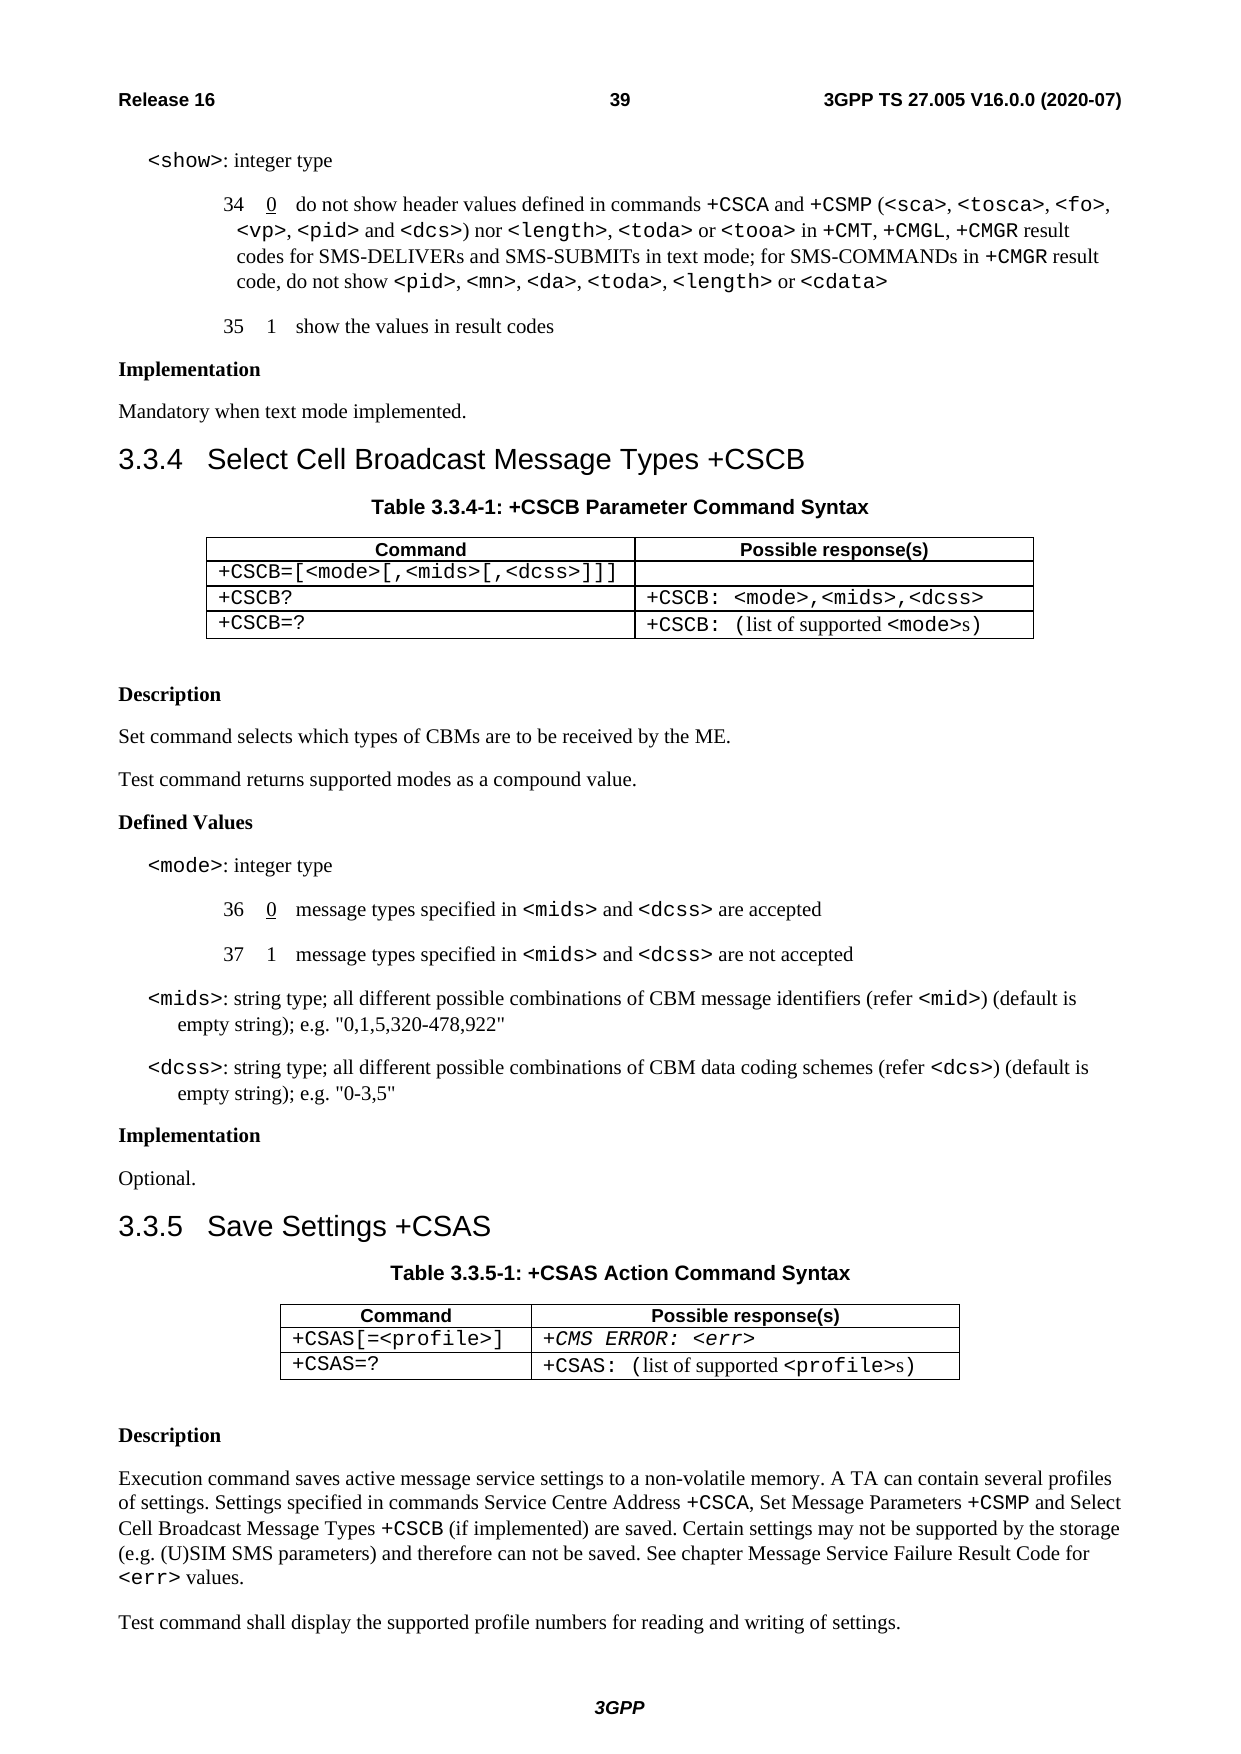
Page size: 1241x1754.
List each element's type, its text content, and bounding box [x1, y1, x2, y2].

text Optional. [118, 1166, 1122, 1190]
text Execution command saves active message service settings to a non-volatile memory. A TA can contain several profiles of settings. Settings specified in commands Service Centre Address +CSCA, Set Message Parameters +CSMP and Select Cell Broadcast Message Types +CSCB (if implemented) are saved. Certain settings may not be supported by the storage (e.g. (U)SIM SMS parameters) and therefore can not be saved. See chapter Message Service Failure Result Code for <err> values. [118, 1466, 1122, 1591]
text 1 message types specified in <mids> and <dcss> are not accepted [207, 942, 1122, 967]
table_cell +CSCB: (list of supported <mode>s) [636, 612, 1033, 638]
table_cell +CSCB? [207, 587, 634, 610]
table_header Possible response(s) [532, 1305, 959, 1326]
text Test command returns supported modes as a compound value. [118, 767, 1122, 791]
text Set command selects which types of CBMs are to be received by the ME. [118, 724, 1122, 748]
text Description [118, 681, 1122, 706]
text Test command shall display the supported profile numbers for reading and writing of settings. [118, 1610, 1122, 1634]
table_cell [636, 562, 1033, 585]
text Table 3.3.4-1: +CSCB Parameter Command Syntax [118, 494, 1122, 518]
table_cell +CSAS=? [281, 1353, 531, 1379]
text 0 message types specified in <mids> and <dcss> are accepted [207, 897, 1122, 923]
text <dcss>: string type; all different possible combinations of CBM data coding schemes (refer <dcs>) (default is empty string); e.g. "0-3,5" [148, 1055, 1122, 1104]
text Defined Values [118, 810, 1122, 834]
table_cell +CSCB=? [207, 612, 634, 638]
table_cell +CSAS[=<profile>] [281, 1328, 531, 1352]
text 0 do not show header values defined in commands +CSCA and +CSMP (<sca>, <tosca>, <fo>, <vp>, <pid> and <dcs>) nor <length>, <toda> or <tooa> in +CMT, +CMGL, +CMGR result codes for SMS-DELIVERs and SMS-SUBMITs in text mode; for SMS-COMMANDs in +CMGR result code, do not show <pid>, <mn>, <da>, <toda>, <length> or <cdata> [207, 192, 1122, 295]
text <show>: integer type [148, 148, 1122, 173]
text Table 3.3.5-1: +CSAS Action Command Syntax [118, 1261, 1122, 1285]
table_cell +CMS ERROR: <err> [532, 1328, 959, 1352]
subtitle 3.3.4 Select Cell Broadcast Message Types +CSCB [118, 442, 1122, 476]
subtitle 3.3.5 Save Settings +CSAS [118, 1209, 1122, 1242]
table_header Command [207, 538, 634, 560]
table_header Command [281, 1305, 531, 1326]
text Mandatory when text mode implemented. [118, 399, 1122, 423]
table_cell +CSAS: (list of supported <profile>s) [532, 1353, 959, 1379]
text Implementation [118, 357, 1122, 381]
table_cell +CSCB: <mode>,<mids>,<dcss> [636, 587, 1033, 610]
text Description [118, 1423, 1122, 1447]
table_cell +CSCB=[<mode>[,<mids>[,<dcss>]]] [207, 562, 634, 585]
text Implementation [118, 1123, 1122, 1147]
text 1 show the values in result codes [207, 314, 1122, 338]
text <mode>: integer type [148, 853, 1122, 878]
text <mids>: string type; all different possible combinations of CBM message identifiers (refer <mid>) (default is empty string); e.g. "0,1,5,320-478,922" [148, 986, 1122, 1036]
table_header Possible response(s) [636, 538, 1033, 560]
